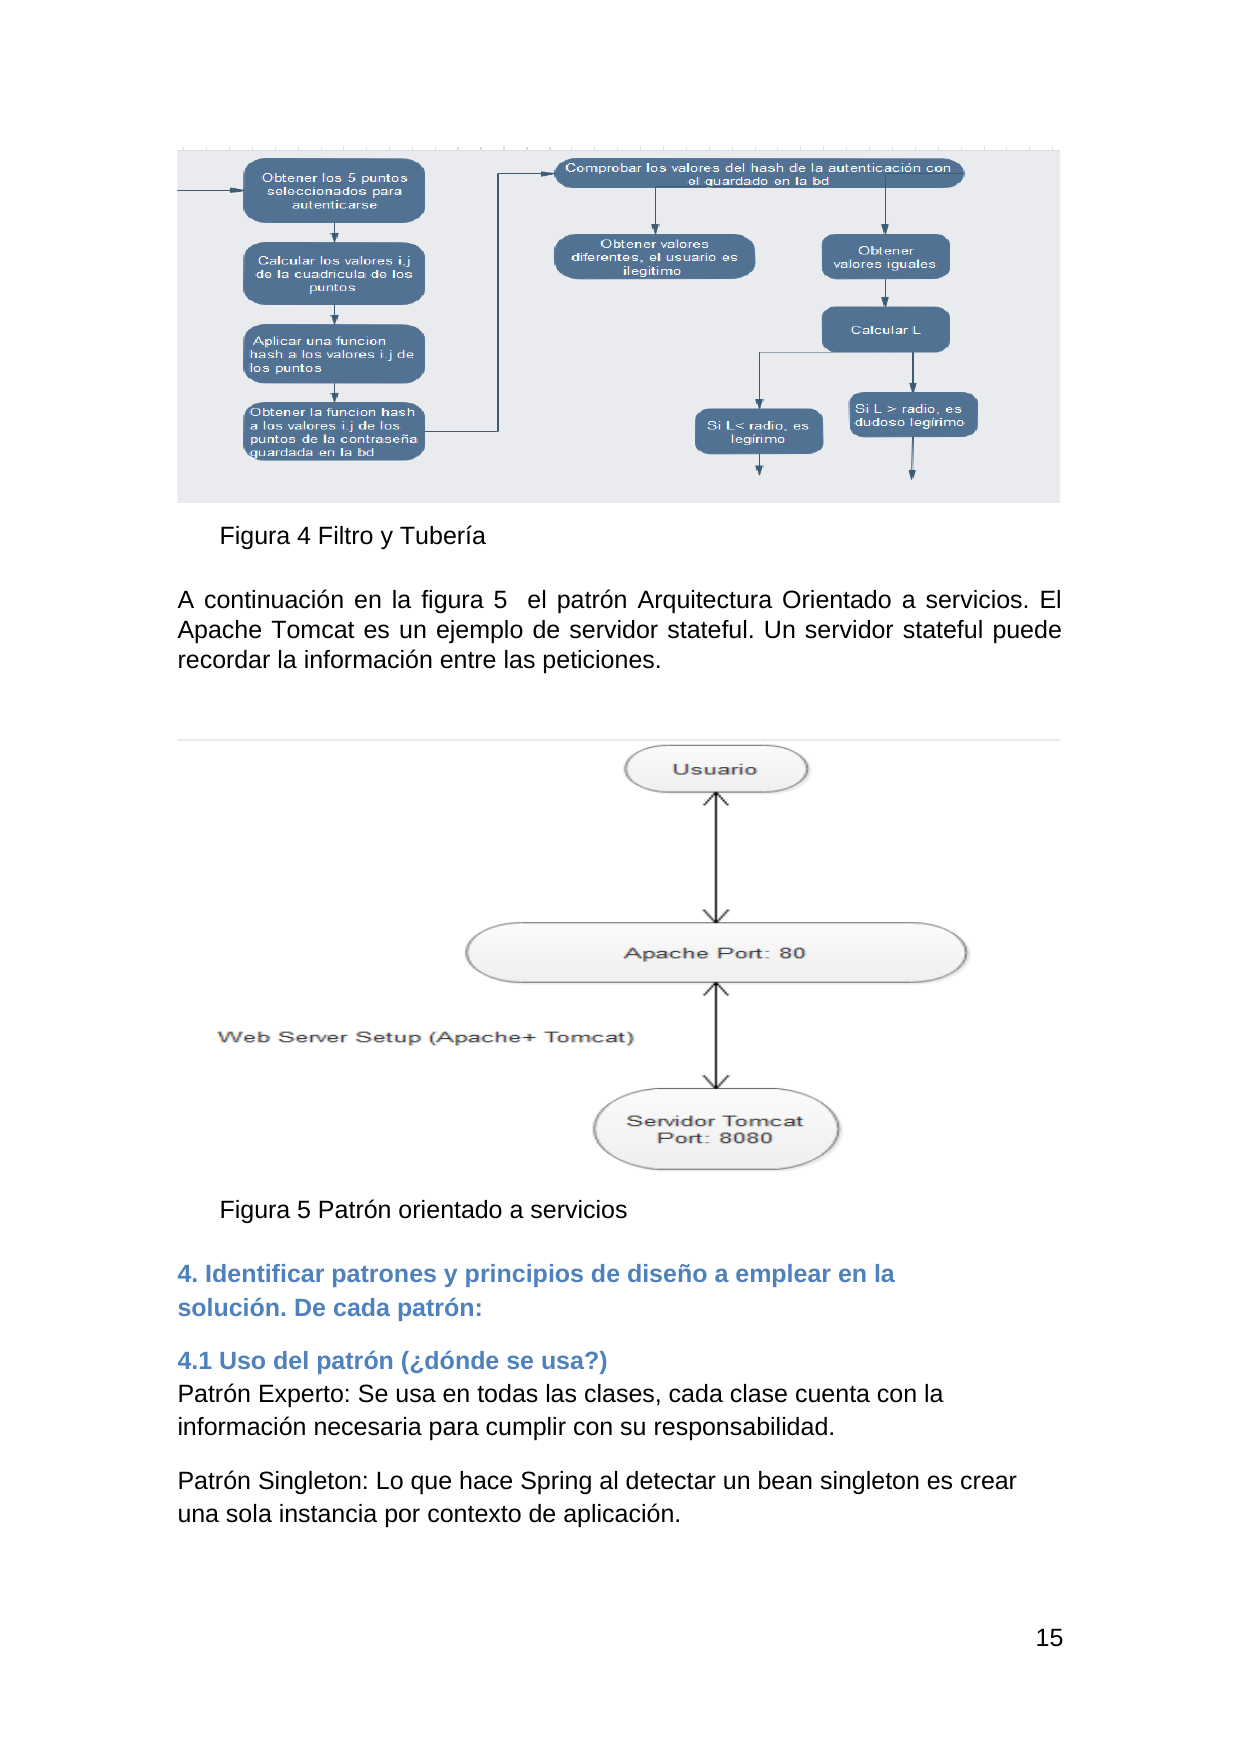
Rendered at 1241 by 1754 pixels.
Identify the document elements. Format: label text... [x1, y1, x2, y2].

picture [177, 147, 1061, 503]
text Figura 4 Filtro y Tubería [219, 521, 1063, 549]
subtitle 4.1 Uso del patrón (¿dónde se usa?) [177, 1346, 1063, 1375]
picture [177, 739, 1060, 1178]
text A continuación en la figura 5 el patrón Arquitectura Orientado a servicios. El Apache Tomcat es un ejemplo de servidor stateful. Un servidor stateful puede recordar la información entre las peticiones. [177, 585, 1063, 674]
subtitle 4. Identificar patrones y principios de diseño a emplear en la solución. De cada patrón: [177, 1259, 1063, 1321]
text Patrón Experto: Se usa en todas las clases, cada clase cuenta con la información necesaria para cumplir con su responsabilidad. [177, 1379, 1063, 1441]
text Figura 5 Patrón orientado a servicios [219, 1196, 1063, 1224]
text Patrón Singleton: Lo que hace Spring al detectar un bean singleton es crear una sola instancia por contexto de aplicación. [177, 1466, 1063, 1528]
